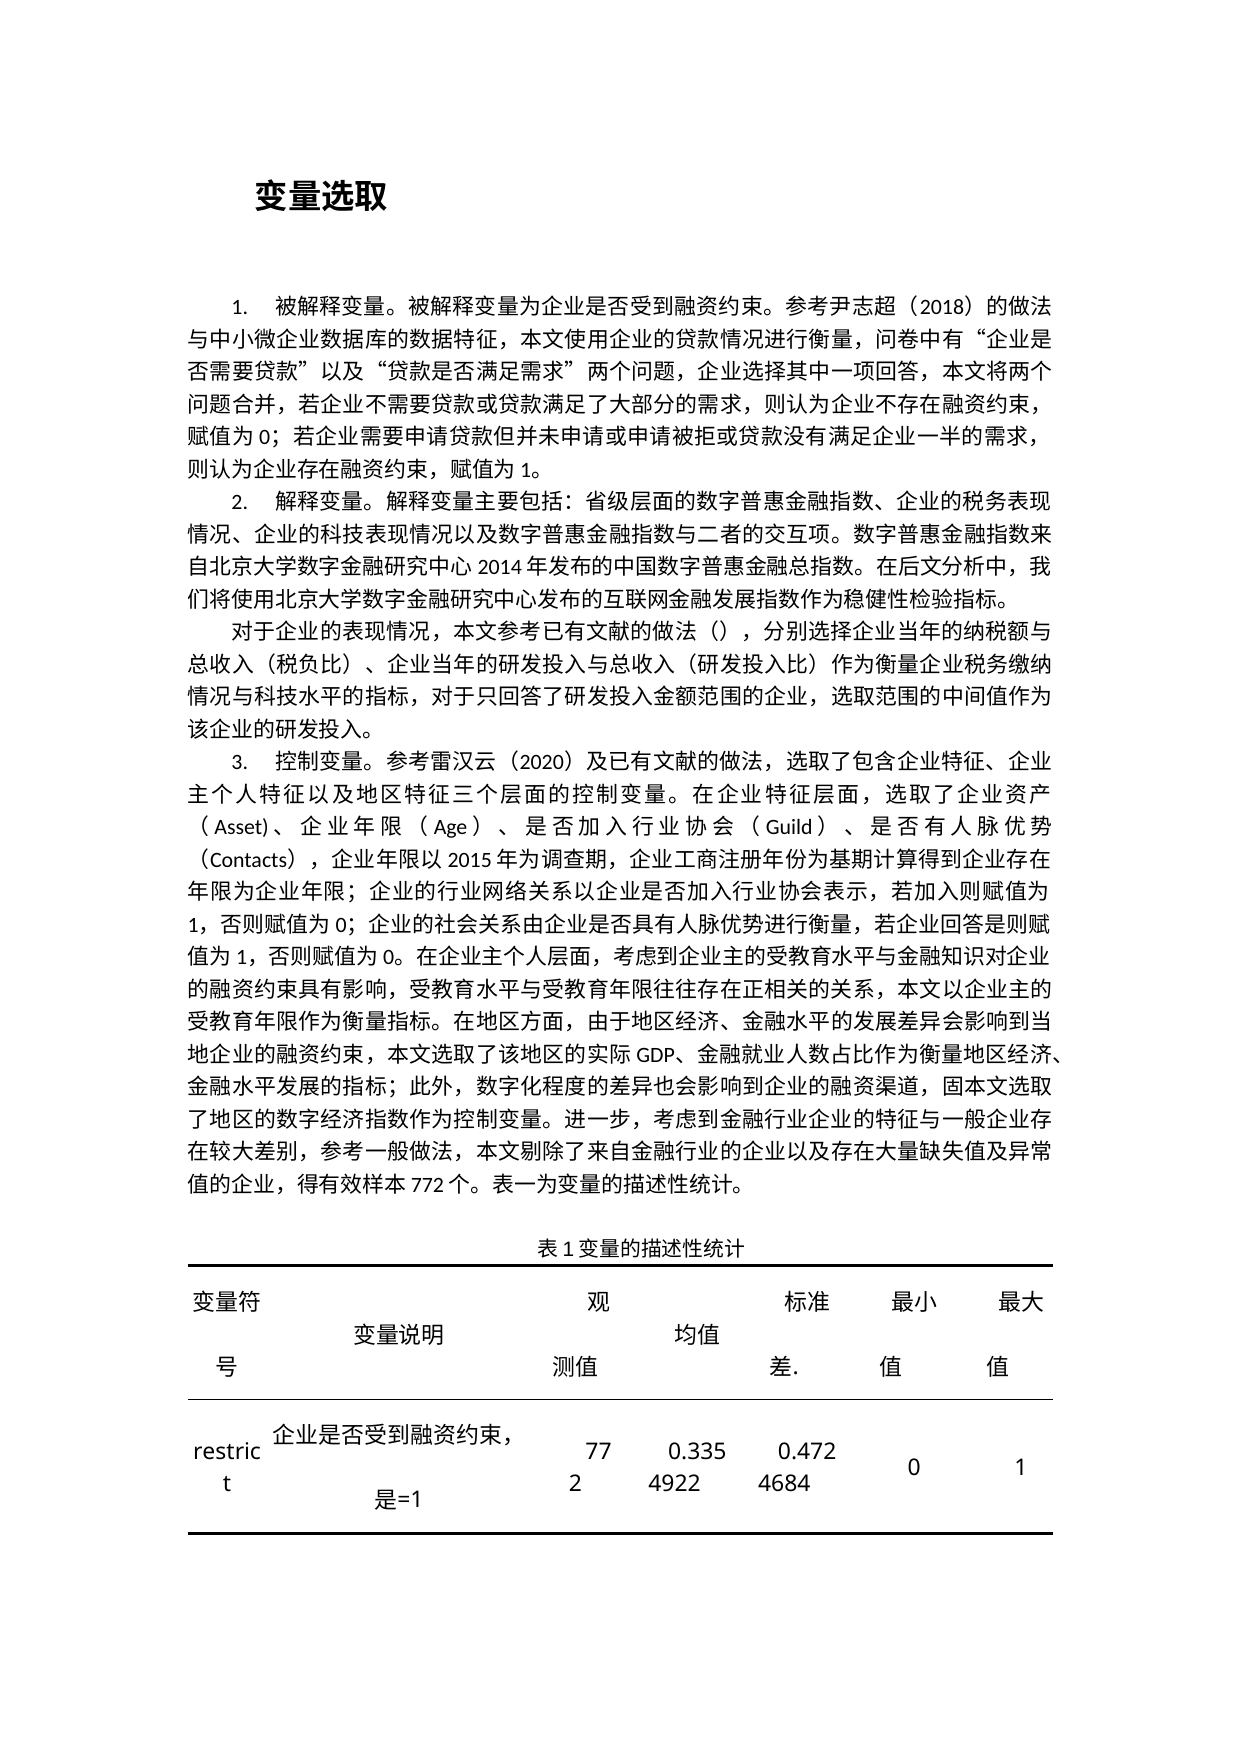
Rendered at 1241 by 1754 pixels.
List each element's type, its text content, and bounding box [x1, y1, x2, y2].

list 被解释变量。被解释变量为企业是否受到融资约束。参考尹志超（2018）的做法与中小微企业数据库的数据特征，本文使用企业的贷款情况进行衡量，问卷中有“企业是否需要贷款”以及“贷款是否满足需求”两个问题，企业选择其中一项回答，本文将两个问题合并，若企业不需要贷款或贷款满足了大部分的需求，则认为企业不存在融资约束，赋值为0；若企业需要申请贷款但并未申请或申请被拒或贷款没有满足企业一半的需求，则认为企业存在融资约束，赋值为1。 [187, 289, 1053, 484]
table_header 标准差. [729, 1267, 839, 1398]
subtitle 变量选取 [187, 162, 1053, 227]
table_header 最大值 [943, 1267, 1053, 1398]
table_header 均值 [619, 1267, 729, 1398]
table_cell 企业是否受到融资约束，是=1 [266, 1400, 531, 1532]
list 控制变量。参考雷汉云（2020）及已有文献的做法，选取了包含企业特征、企业主个人特征以及地区特征三个层面的控制变量。在企业特征层面，选取了企业资产（Asset)、企业年限（Age）、是否加入行业协会（Guild）、是否有人脉优势（Contacts），企业年限以2015年为调查期，企业工商注册年份为基期计算得到企业存在年限为企业年限；企业的行业网络关系以企业是否加入行业协会表示，若加入则赋值为1，否则赋值为0；企业的社会关系由企业是否具有人脉优势进行衡量，若企业回答是则赋值为1，否则赋值为0。在企业主个人层面，考虑到企业主的受教育水平与金融知识对企业的融资约束具有影响，受教育水平与受教育年限往往存在正相关的关系，本文以企业主的受教育年限作为衡量指标。在地区方面，由于地区经济、金融水平的发展差异会影响到当地企业的融资约束，本文选取了该地区的实际GDP、金融就业人数占比作为衡量地区经济、金融水平发展的指标；此外，数字化程度的差异也会影响到企业的融资渠道，固本文选取了地区的数字经济指数作为控制变量。进一步，考虑到金融行业企业的特征与一般企业存在较大差别，参考一般做法，本文剔除了来自金融行业的企业以及存在大量缺失值及异常值的企业，得有效样本772个。表一为变量的描述性统计。 [187, 744, 1053, 1199]
table_header 观测值 [531, 1267, 619, 1398]
text 表 1变量的描述性统计 [187, 1231, 1053, 1264]
table_cell restrict [188, 1400, 266, 1532]
table_header 变量符号 [188, 1267, 266, 1398]
table_cell 772 [531, 1400, 619, 1532]
table_header 变量说明 [266, 1267, 531, 1398]
table_cell 1 [943, 1400, 1053, 1532]
table_cell 0 [839, 1400, 943, 1532]
table_cell 0.3354922 [619, 1400, 729, 1532]
list 解释变量。解释变量主要包括：省级层面的数字普惠金融指数、企业的税务表现情况、企业的科技表现情况以及数字普惠金融指数与二者的交互项。数字普惠金融指数来自北京大学数字金融研究中心2014年发布的中国数字普惠金融总指数。在后文分析中，我们将使用北京大学数字金融研究中心发布的互联网金融发展指数作为稳健性检验指标。 [187, 484, 1053, 614]
text 对于企业的表现情况，本文参考已有文献的做法（），分别选择企业当年的纳税额与总收入（税负比）、企业当年的研发投入与总收入（研发投入比）作为衡量企业税务缴纳情况与科技水平的指标，对于只回答了研发投入金额范围的企业，选取范围的中间值作为该企业的研发投入。 [187, 614, 1053, 744]
table_cell 0.4724684 [729, 1400, 839, 1532]
table_header 最小值 [839, 1267, 943, 1398]
